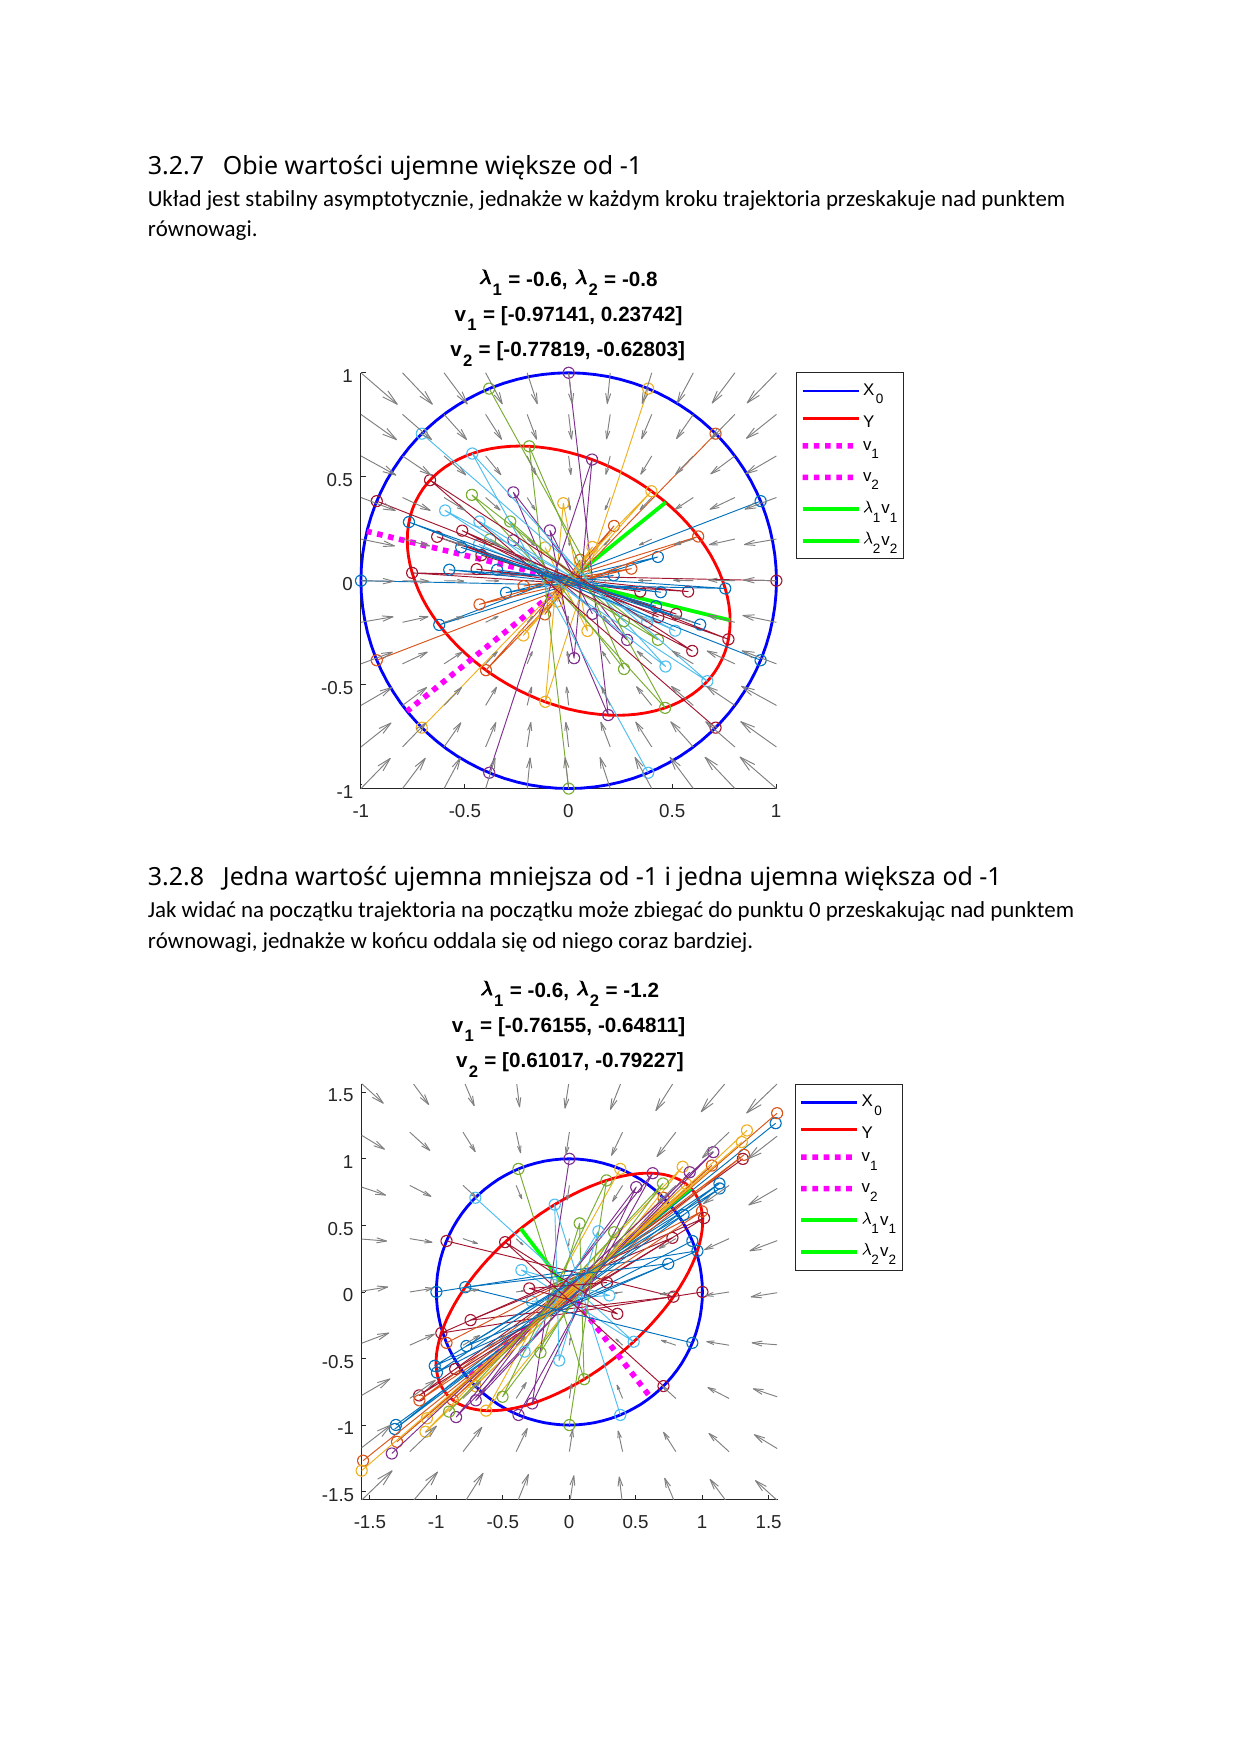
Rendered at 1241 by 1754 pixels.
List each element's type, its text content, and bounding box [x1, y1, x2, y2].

subtitle Jedna wartość ujemna mniejsza od -1 i jedna ujemna większa od -1 [148, 859, 1093, 893]
text Układ jest stabilny asymptotycznie, jednakże w każdym kroku trajektoria przeskakuje nad punktem równowagi. [148, 184, 1093, 243]
text Jak widać na początku trajektoria na początku może zbiegać do punktu 0 przeskakując nad punktem równowagi, jednakże w końcu oddala się od niego coraz bardziej. [148, 896, 1093, 954]
subtitle Obie wartości ujemne większe od -1 [148, 148, 1093, 182]
